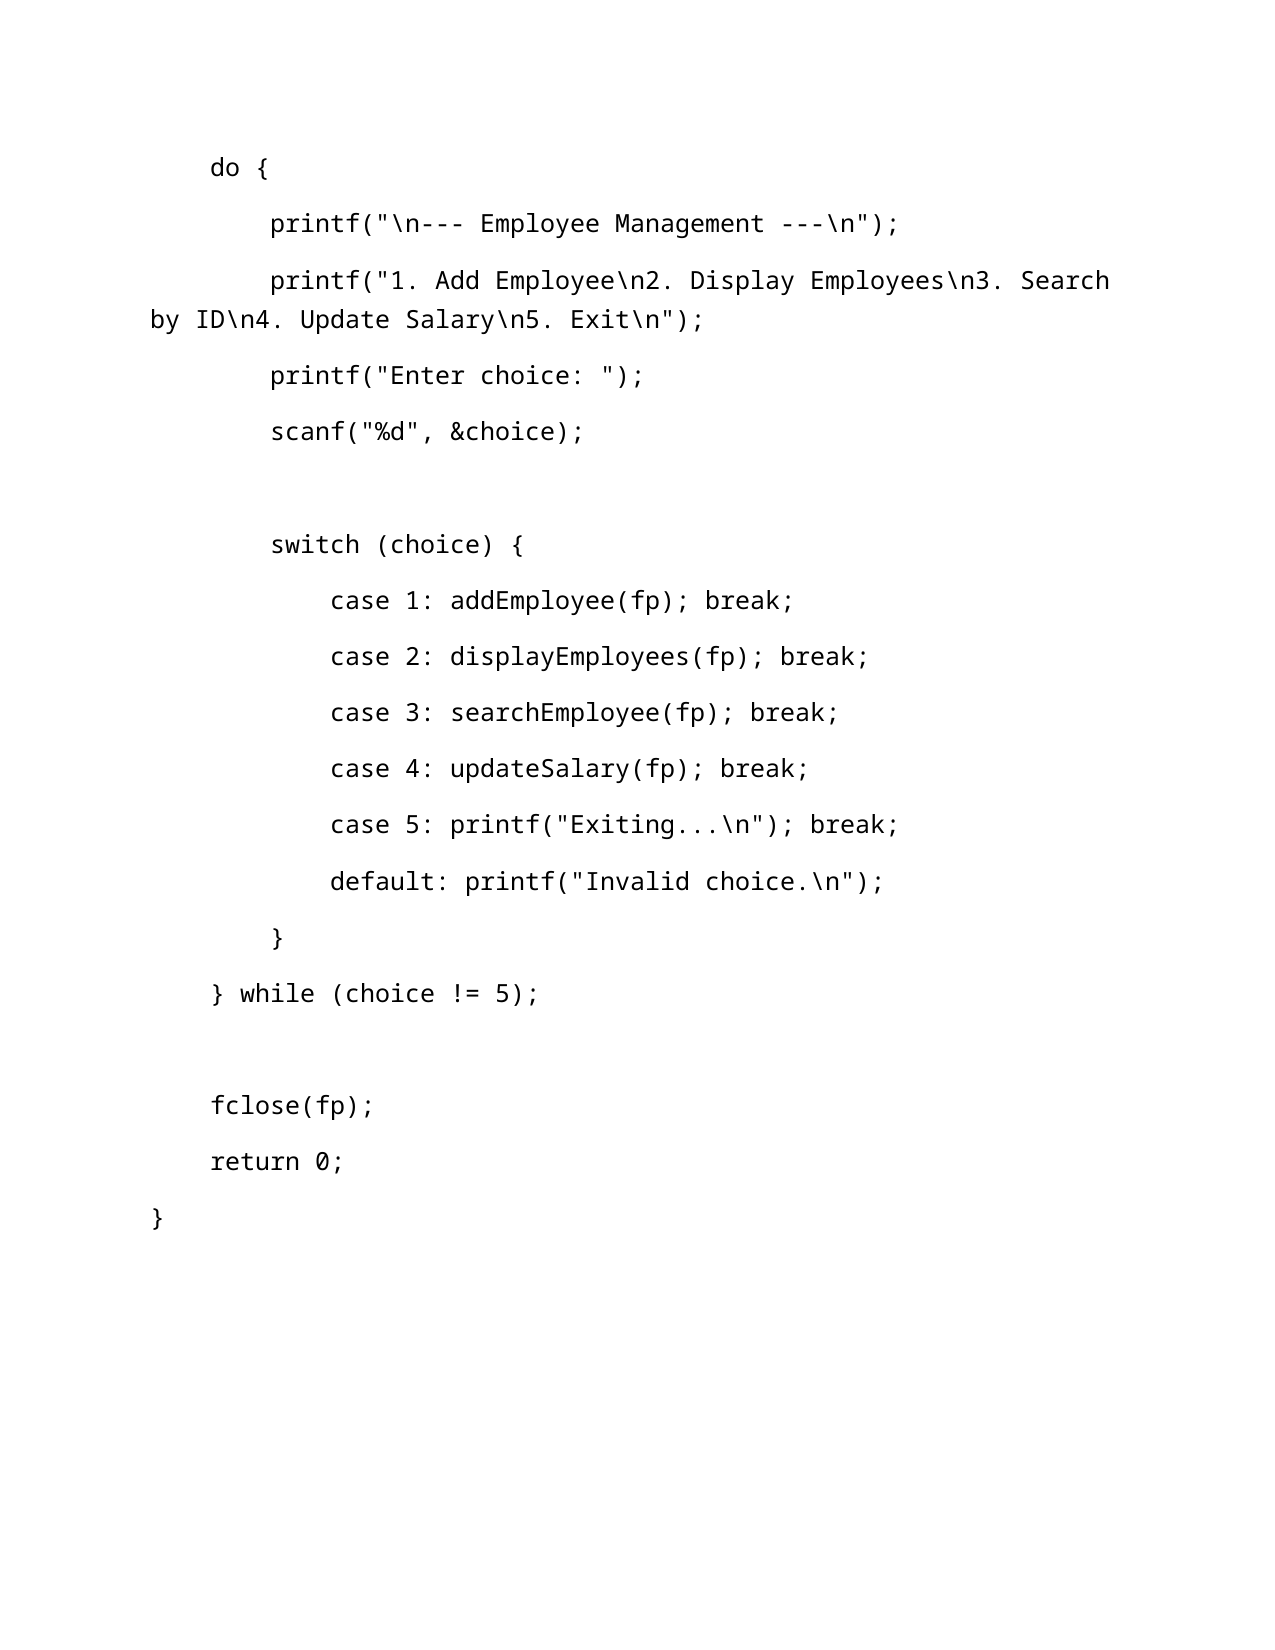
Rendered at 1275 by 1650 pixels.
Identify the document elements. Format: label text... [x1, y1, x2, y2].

text return 0; [150, 1144, 1125, 1178]
text case 2: displayEmployees(fp); break; [150, 639, 1125, 673]
text case 1: addEmployee(fp); break; [150, 582, 1125, 617]
text case 4: updateSalary(fp); break; [150, 751, 1125, 785]
text default: printf("Invalid choice.\n"); [150, 863, 1125, 897]
text printf("Enter choice: "); [150, 358, 1125, 392]
text case 5: printf("Exiting...\n"); break; [150, 807, 1125, 841]
text do { [150, 150, 1125, 184]
text } [150, 919, 1125, 953]
text } while (choice != 5); [150, 976, 1125, 1009]
text scanf("%d", &choice); [150, 414, 1125, 448]
text } [150, 1200, 1125, 1234]
text case 3: searchEmployee(fp); break; [150, 695, 1125, 729]
text printf("1. Add Employee\n2. Display Employees\n3. Search by ID\n4. Update Salary\n5. Exit\n"); [150, 262, 1125, 336]
text switch (choice) { [150, 526, 1125, 560]
text fclose(fp); [150, 1088, 1125, 1122]
text printf("\n--- Employee Management ---\n"); [150, 206, 1125, 240]
